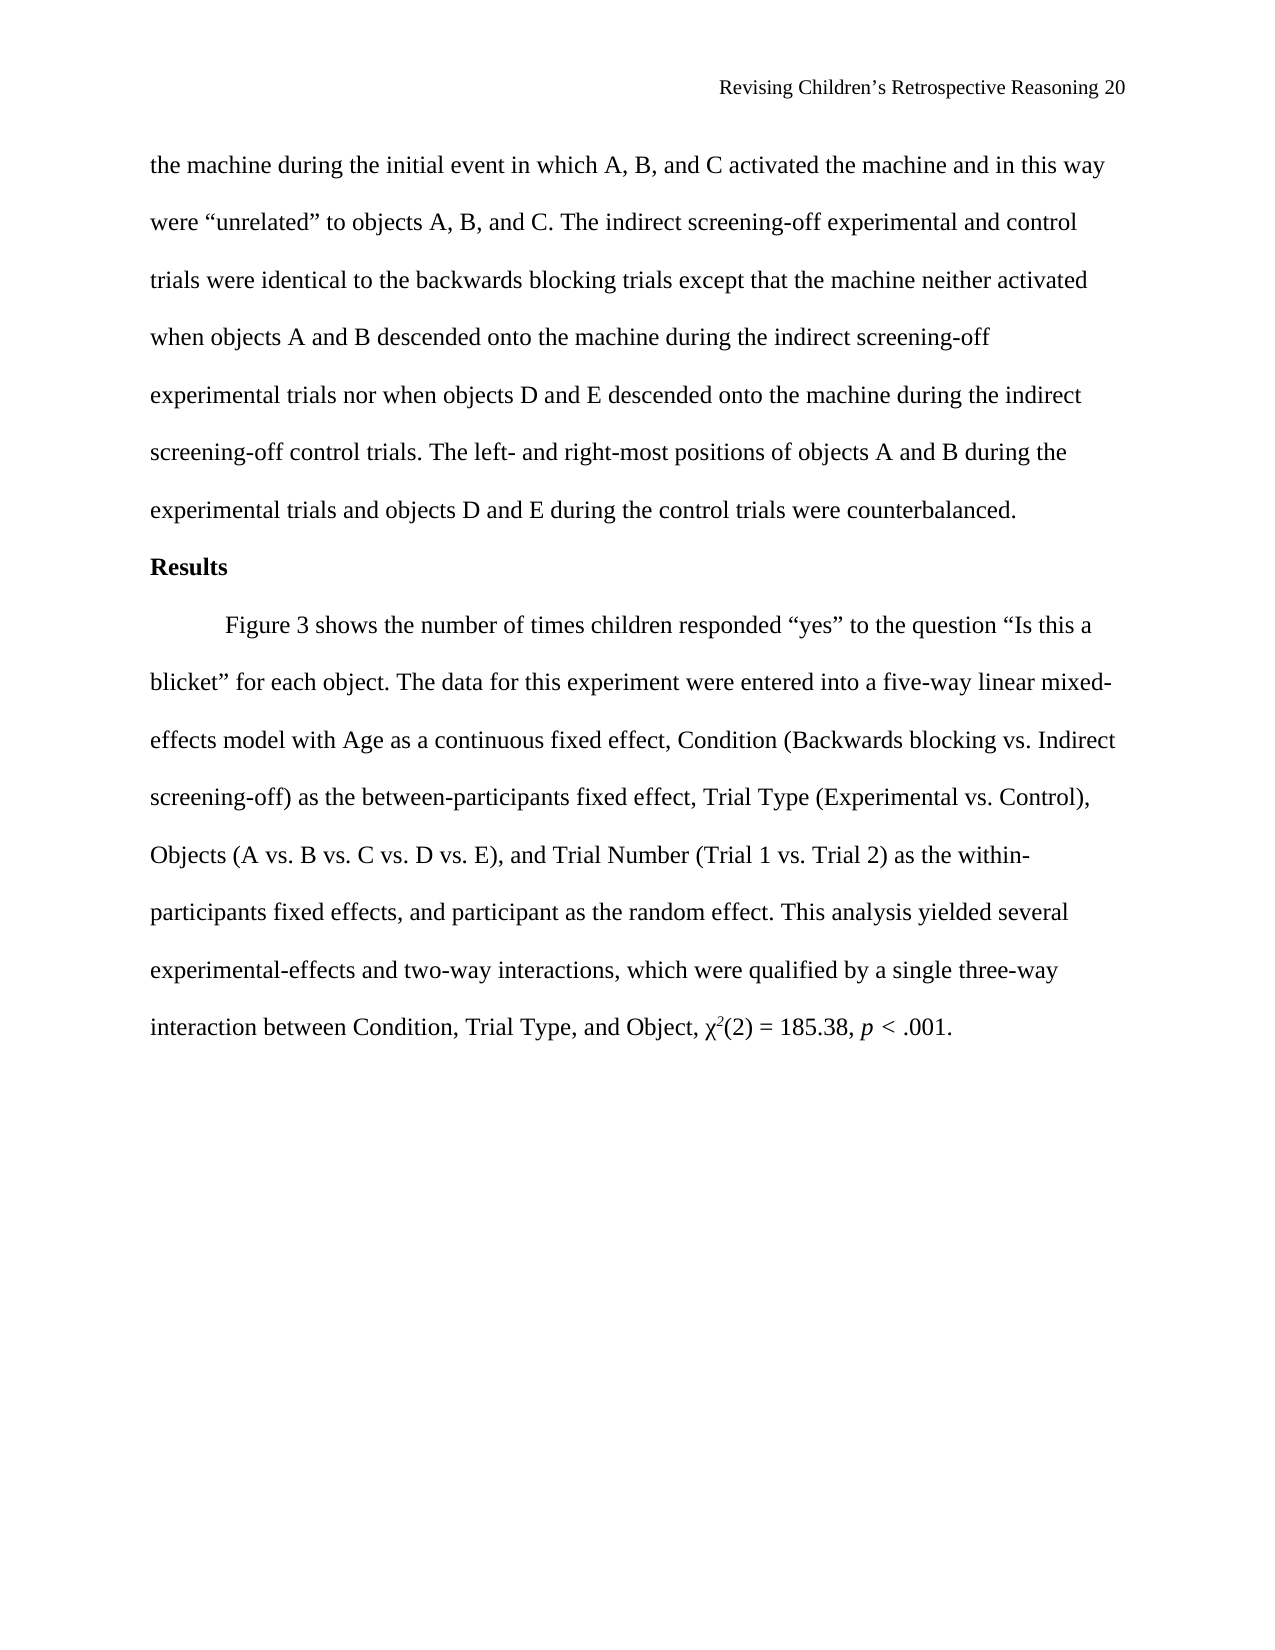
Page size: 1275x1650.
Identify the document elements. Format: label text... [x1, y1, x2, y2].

text Results [150, 552, 1125, 581]
text Figure 3 shows the number of times children responded “yes” to the question “Is this a blicket” for each object. The data for this experiment were entered into a five-way linear mixed-effects model with Age as a continuous fixed effect, Condition (Backwards blocking vs. Indirect screening-off) as the between-participants fixed effect, Trial Type (Experimental vs. Control), Objects (A vs. B vs. C vs. D vs. E), and Trial Number (Trial 1 vs. Trial 2) as the within-participants fixed effects, and participant as the random effect. This analysis yielded several experimental-effects and two-way interactions, which were qualified by a single three-way interaction between Condition, Trial Type, and Object, χ2(2) = 185.38, p < .001. [150, 610, 1125, 1041]
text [150, 150, 1125, 524]
